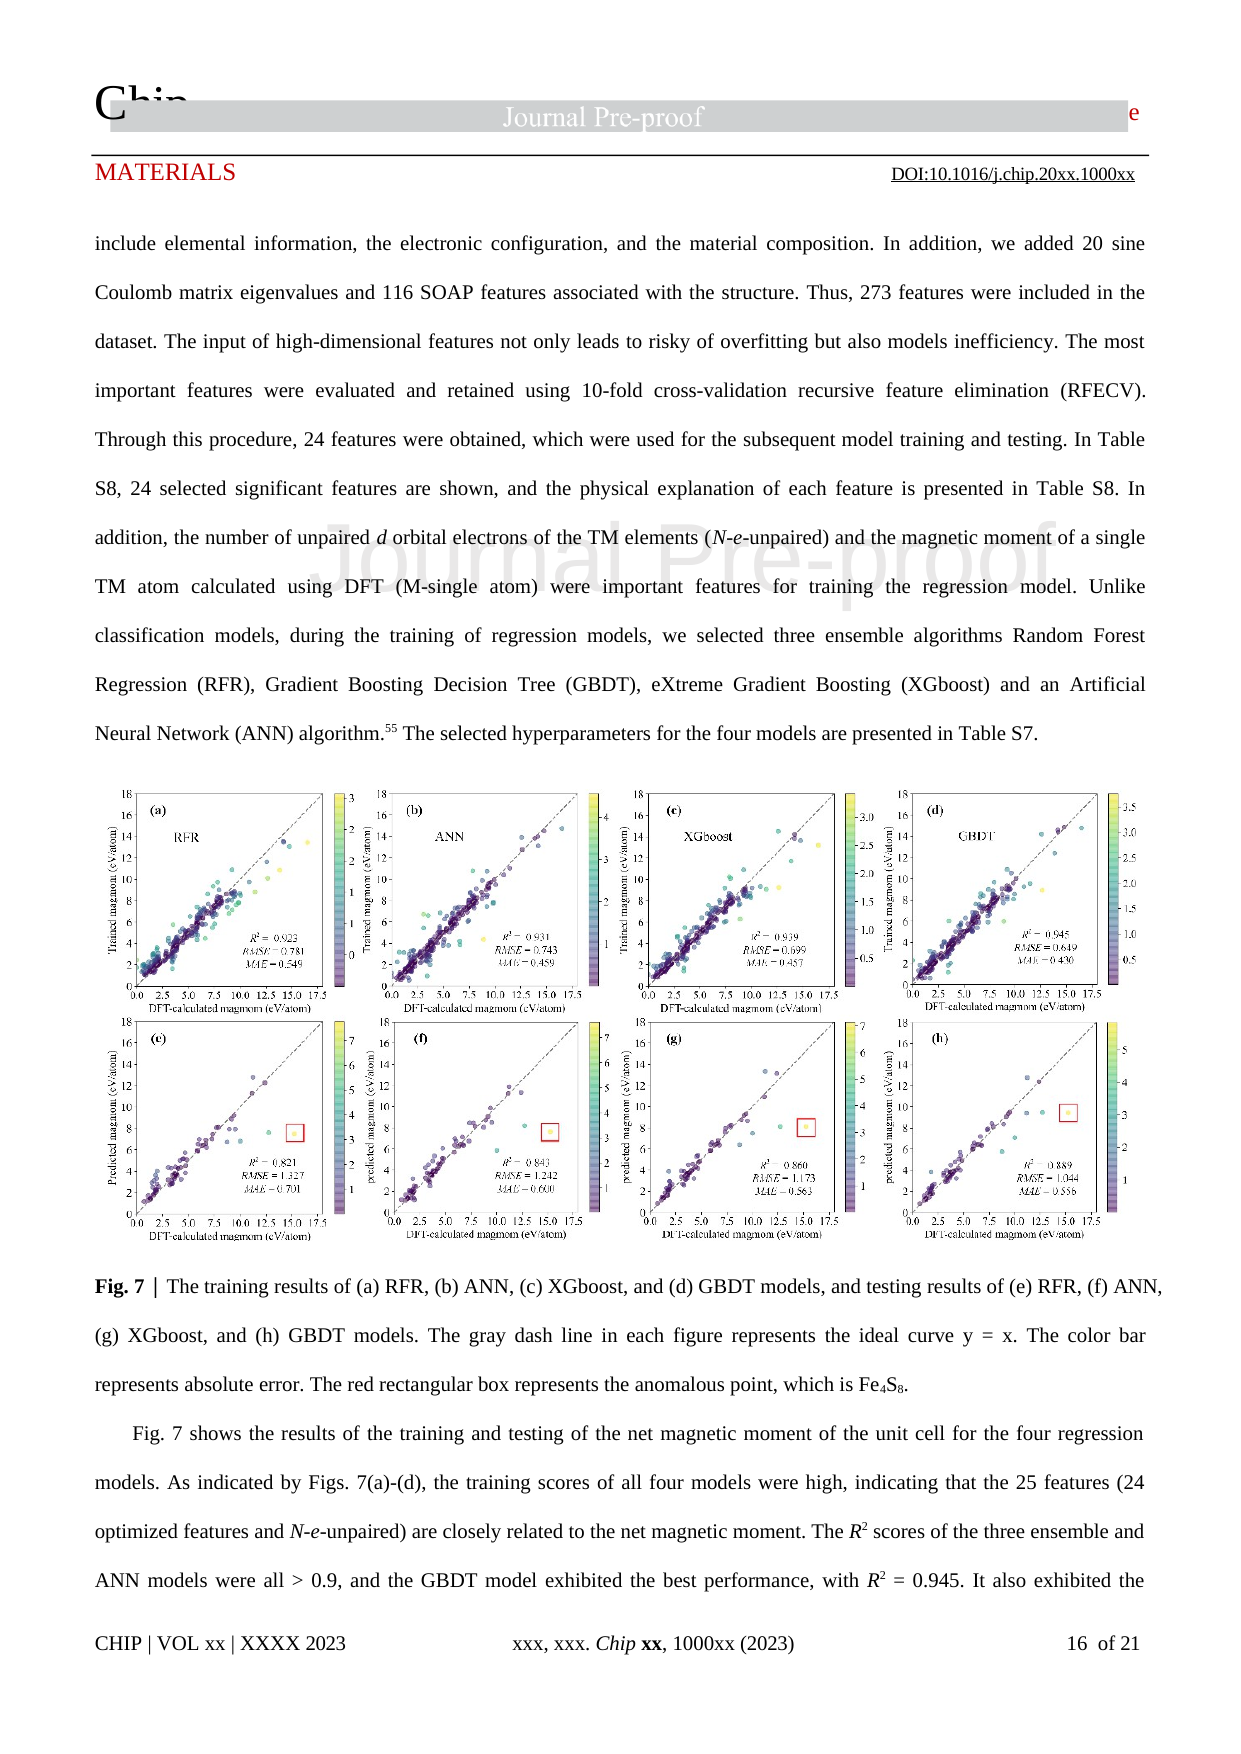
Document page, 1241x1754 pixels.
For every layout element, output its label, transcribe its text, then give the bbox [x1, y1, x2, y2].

picture [503, 106, 705, 132]
picture [107, 789, 1136, 1241]
text (g) XGboost, and (h) GBDT models. The gray dash line in each figure represents the ideal curve y = x. The color bar represents absolute error. The red rectangular box represents the anomalous point, which is Fe4S8. [94, 1323, 1146, 1396]
text include elemental information, the electronic configuration, and the material composition. In addition, we added 20 sine Coulomb matrix eigenvalues and 116 SOAP features associated with the structure. Thus, 273 features were included in the dataset. The input of high-dimensional features not only leads to risky of overfitting but also models inefficiency. The most important features were evaluated and retained using 10-fold cross-validation recursive feature elimination (RFECV). Through this procedure, 24 features were obtained, which were used for the subsequent model training and testing. In Table S8, 24 selected significant features are shown, and the physical explanation of each feature is presented in Table S8. In addition, the number of unpaired d orbital electrons of the TM elements (N-e-unpaired) and the magnetic moment of a single TM atom calculated using DFT (M-single atom) were important features for training the regression model. Unlike classification models, during the training of regression models, we selected three ensemble algorithms Random Forest Regression (RFR), Gradient Boosting Decision Tree (GBDT), eXtreme Gradient Boosting (XGboost) and an Artificial Neural Network (ANN) algorithm.55 The selected hyperparameters for the four models are presented in Table S7. [94, 231, 1146, 745]
text Fig. 7 | The training results of (a) RFR, (b) ANN, (c) XGboost, and (d) GBDT models, and testing results of (e) RFR, (f) ANN, [94, 1271, 1163, 1299]
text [94, 1421, 1146, 1592]
